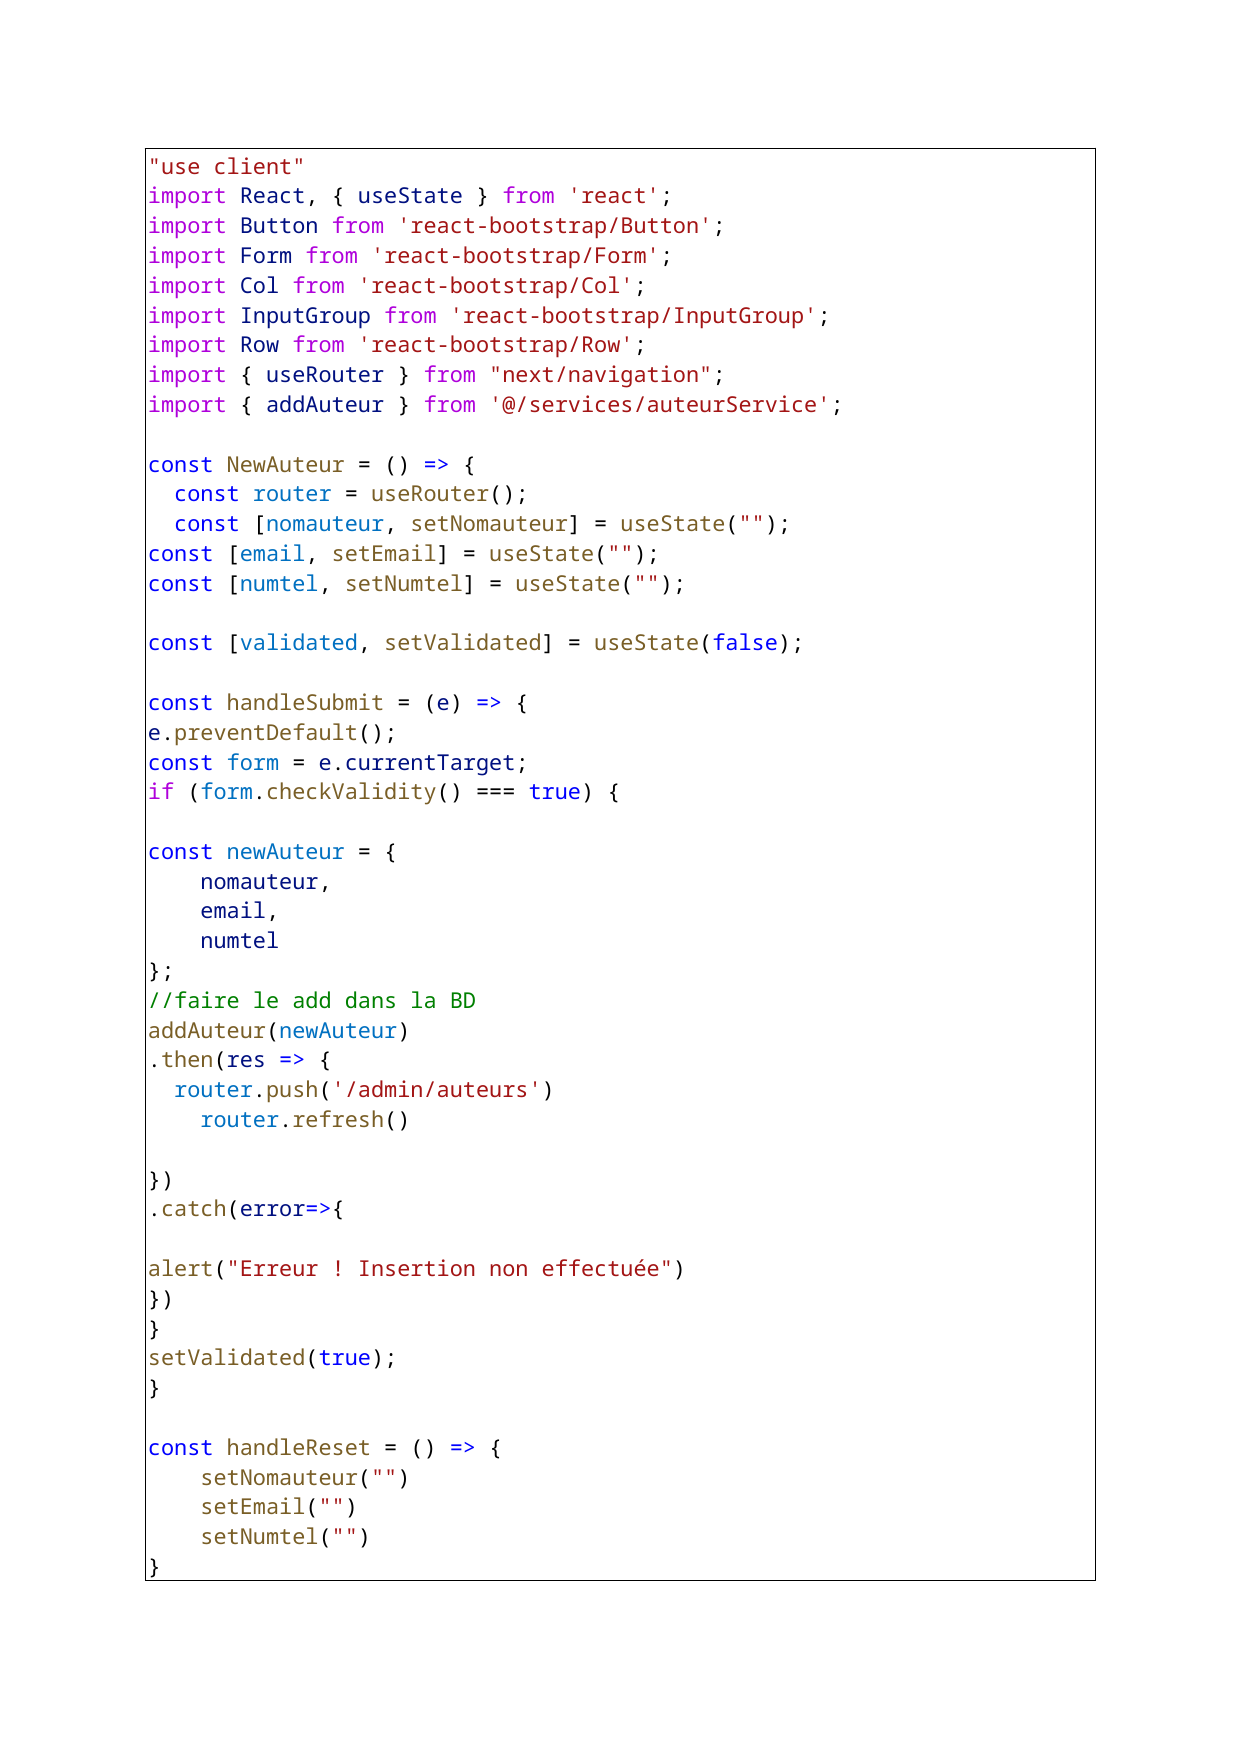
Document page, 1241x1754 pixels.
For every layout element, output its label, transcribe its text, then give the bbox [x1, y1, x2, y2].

text e.preventDefault(); [148, 717, 1093, 747]
text nomauteur, [148, 866, 1093, 896]
text import Button from 'react-bootstrap/Button'; [148, 210, 1093, 240]
text setNumtel("") [148, 1521, 1093, 1551]
text const handleReset = () => { [148, 1432, 1093, 1462]
text const router = useRouter(); [148, 478, 1093, 508]
text setValidated(true); [148, 1342, 1093, 1372]
text } [148, 1372, 1093, 1402]
text alert("Erreur ! Insertion non effectuée") [148, 1253, 1093, 1283]
text }) [148, 1283, 1093, 1313]
text } [148, 1551, 1093, 1580]
text import InputGroup from 'react-bootstrap/InputGroup'; [148, 300, 1093, 329]
text .catch(error=>{ [148, 1193, 1093, 1223]
text }; [148, 955, 1093, 985]
text const [validated, setValidated] = useState(false); [148, 627, 1093, 657]
text numtel [148, 925, 1093, 955]
text //faire le add dans la BD [148, 985, 1093, 1015]
text import Form from 'react-bootstrap/Form'; [148, 240, 1093, 270]
text router.refresh() [148, 1104, 1093, 1134]
text import Row from 'react-bootstrap/Row'; [148, 329, 1093, 359]
text setNomauteur("") [148, 1462, 1093, 1491]
text import { addAuteur } from '@/services/auteurService'; [148, 389, 1093, 419]
text "use client" [146, 149, 1095, 181]
text router.push('/admin/auteurs') [148, 1074, 1093, 1104]
text email, [148, 896, 1093, 925]
text const form = e.currentTarget; [148, 747, 1093, 776]
text .then(res => { [148, 1044, 1093, 1074]
text const [numtel, setNumtel] = useState(""); [148, 568, 1093, 598]
text import React, { useState } from 'react'; [148, 181, 1093, 210]
text addAuteur(newAuteur) [148, 1015, 1093, 1044]
text const [nomauteur, setNomauteur] = useState(""); [148, 508, 1093, 538]
text import { useRouter } from "next/navigation"; [148, 359, 1093, 389]
text setEmail("") [148, 1491, 1093, 1521]
text }) [148, 1164, 1093, 1193]
text const [email, setEmail] = useState(""); [148, 538, 1093, 568]
text const newAuteur = { [148, 836, 1093, 866]
text } [148, 1313, 1093, 1342]
text if (form.checkValidity() === true) { [148, 776, 1093, 806]
text import Col from 'react-bootstrap/Col'; [148, 270, 1093, 300]
text const handleSubmit = (e) => { [148, 687, 1093, 717]
text const NewAuteur = () => { [148, 449, 1093, 478]
